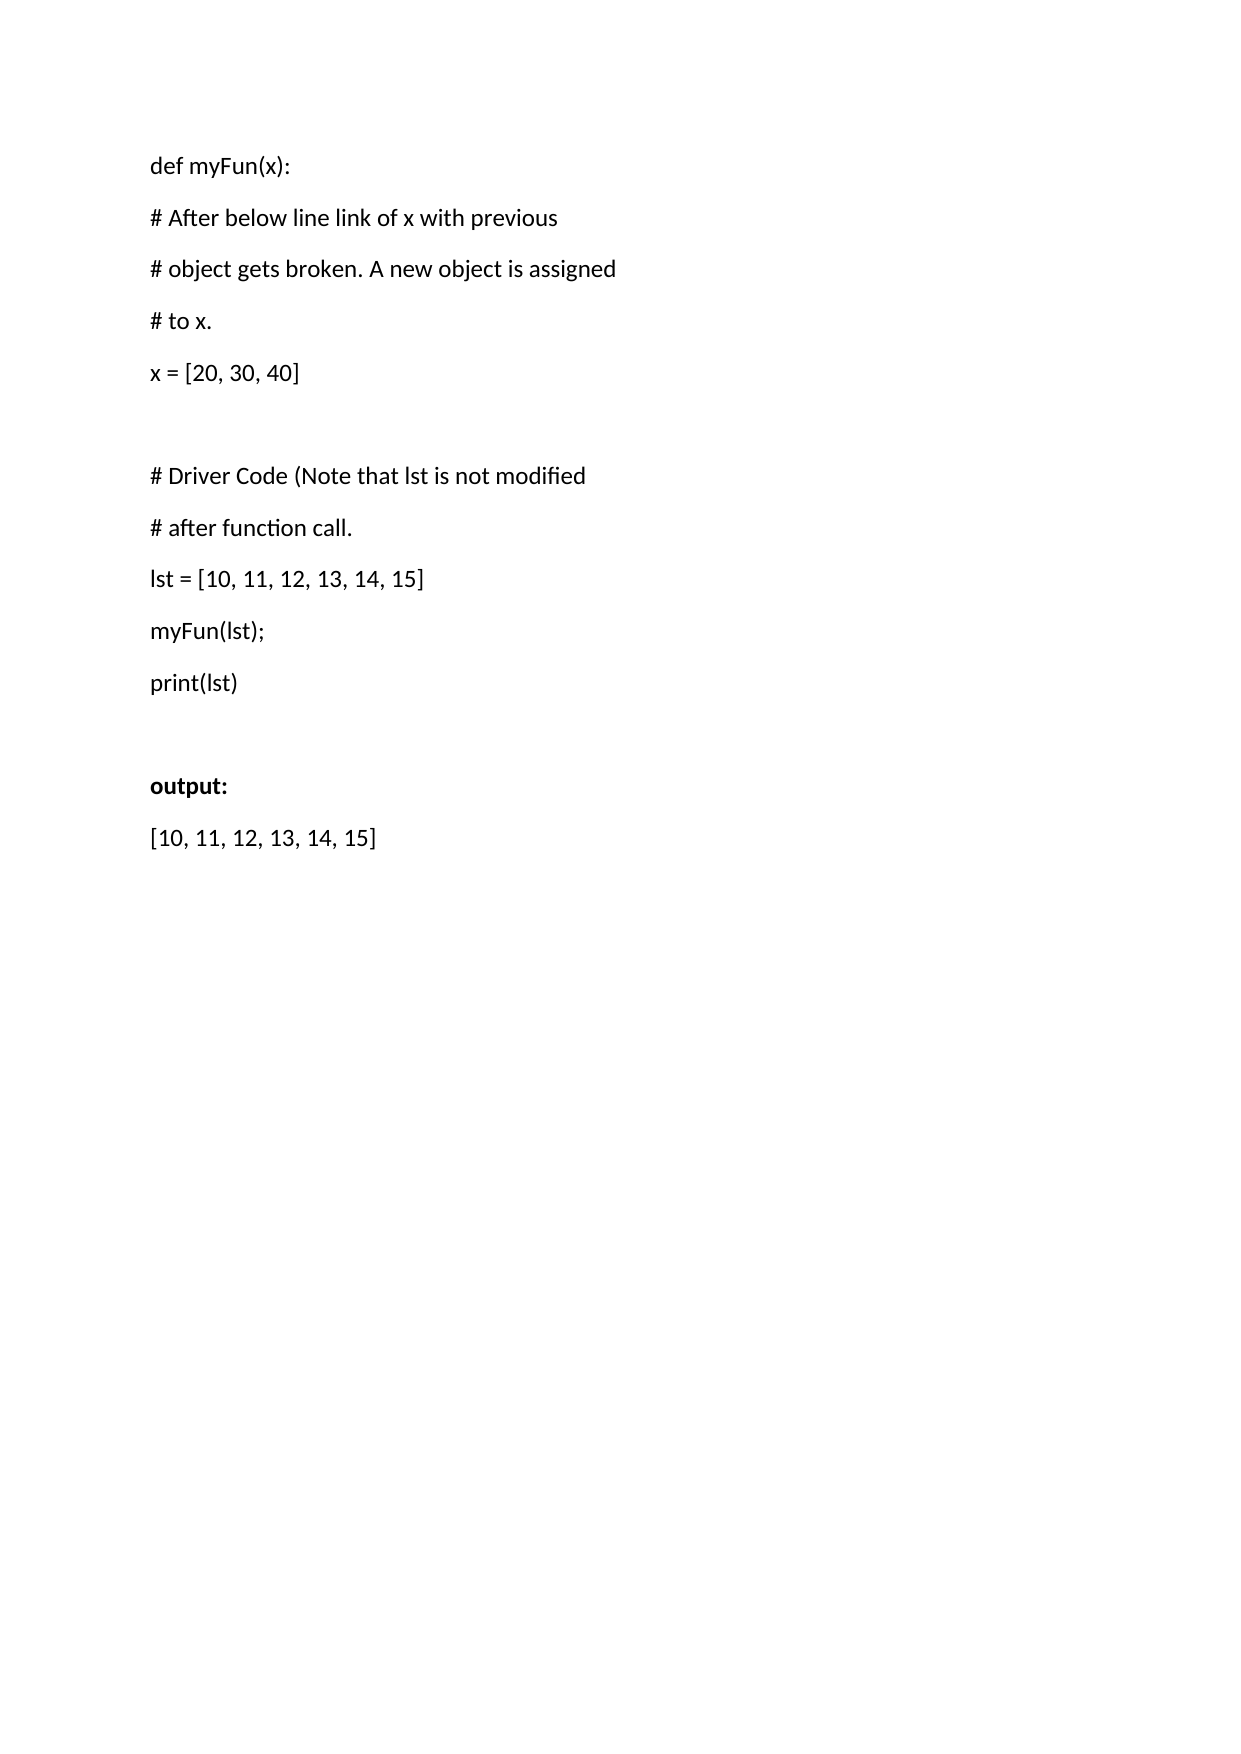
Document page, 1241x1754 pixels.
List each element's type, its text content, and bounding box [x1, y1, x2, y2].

text # to x. [150, 305, 1090, 336]
text def myFun(x): [150, 150, 1090, 181]
text [10, 11, 12, 13, 14, 15] [150, 822, 1090, 852]
text # after function call. [150, 512, 1090, 542]
text print(lst) [150, 667, 1090, 697]
text x = [20, 30, 40] [150, 357, 1090, 387]
text myFun(lst); [150, 615, 1090, 646]
text lst = [10, 11, 12, 13, 14, 15] [150, 563, 1090, 594]
text # After below line link of x with previous [150, 202, 1090, 232]
text # object gets broken. A new object is assigned [150, 253, 1090, 284]
text # Driver Code (Note that lst is not modified [150, 460, 1090, 491]
text output: [150, 770, 1090, 801]
